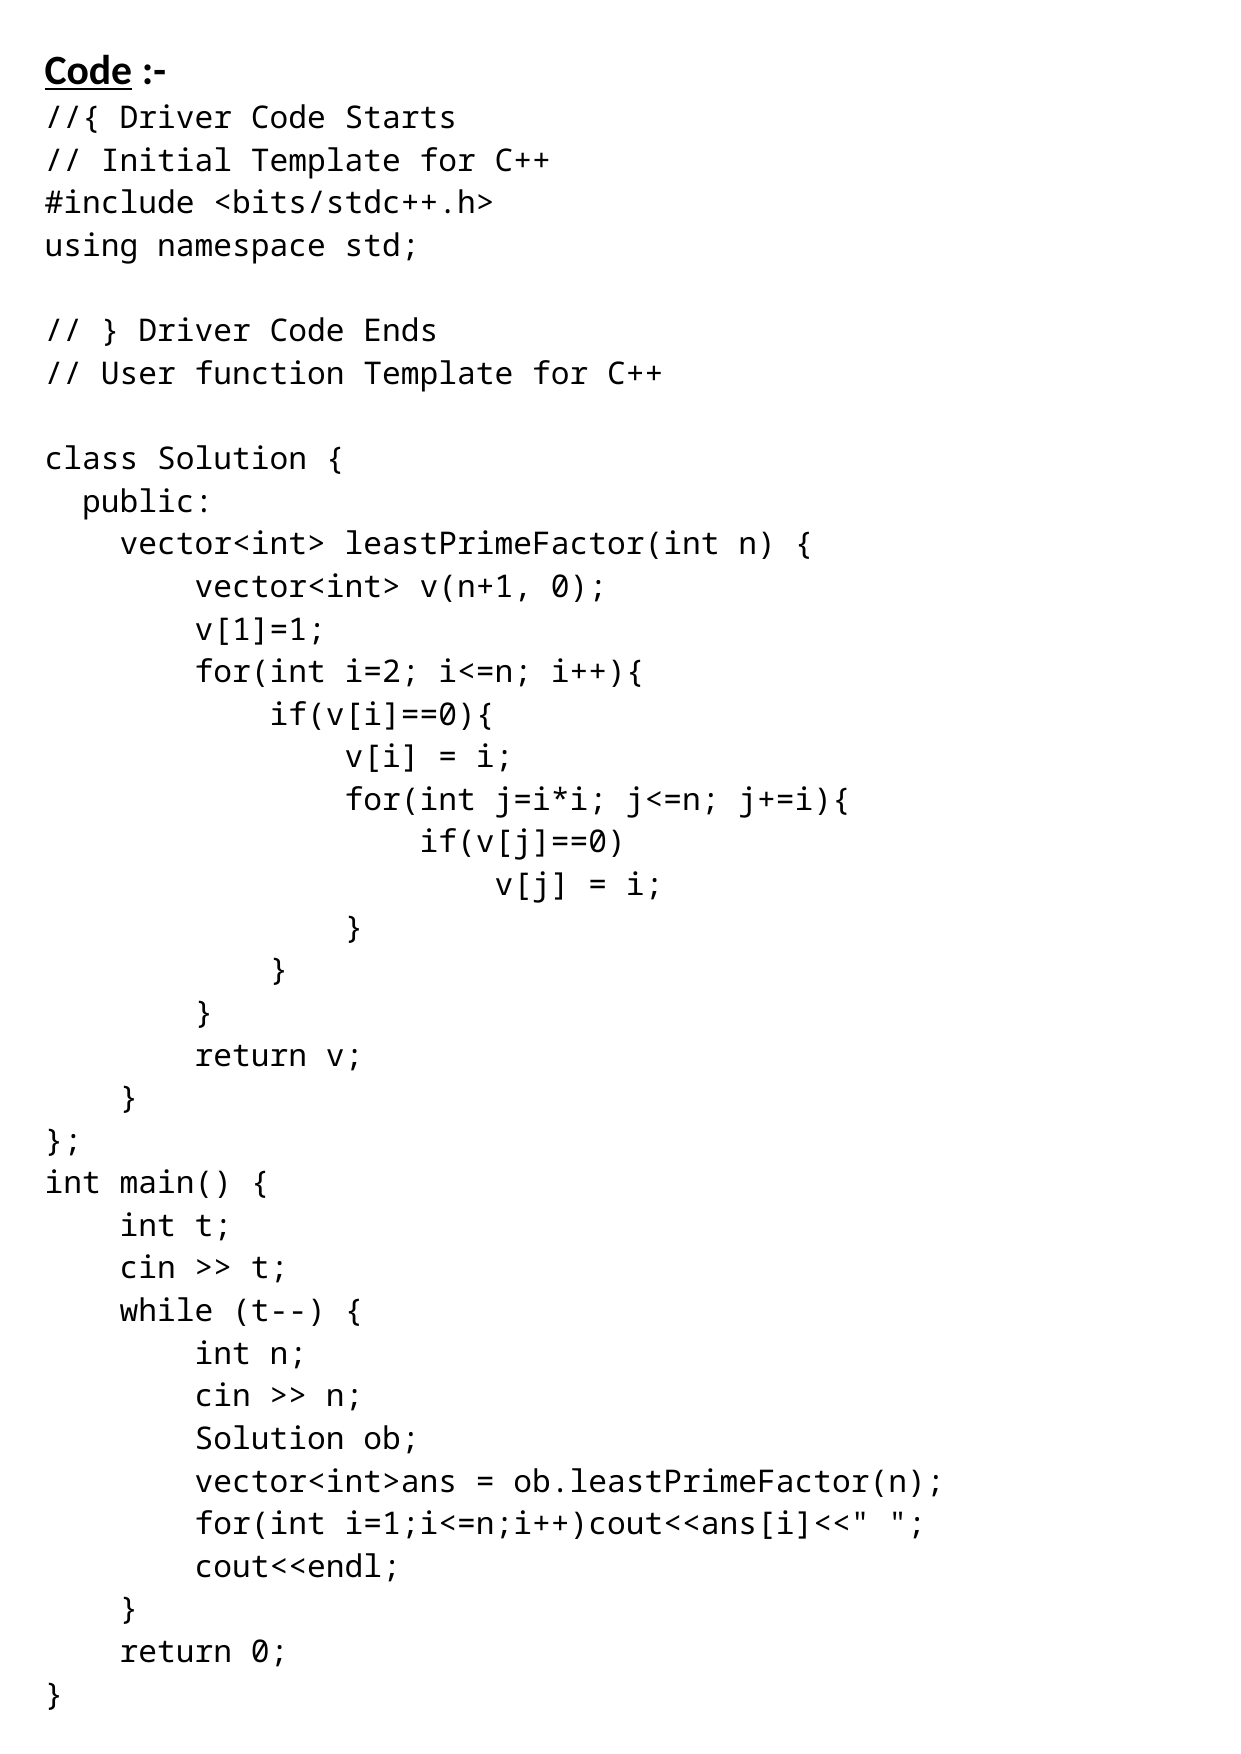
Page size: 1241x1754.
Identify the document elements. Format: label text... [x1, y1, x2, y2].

text } [44, 1075, 1196, 1118]
text vector<int> leastPrimeFactor(int n) { [44, 521, 1196, 564]
text v[i] = i; [44, 734, 1196, 777]
text #include <bits/stdc++.h> [44, 180, 1196, 223]
text } [44, 947, 1196, 990]
text } [44, 1672, 1196, 1714]
text // } Driver Code Ends [44, 308, 1196, 351]
text for(int i=2; i<=n; i++){ [44, 649, 1196, 692]
text } [44, 990, 1196, 1032]
text v[j] = i; [44, 862, 1196, 905]
text while (t--) { [44, 1288, 1196, 1331]
text return v; [44, 1032, 1196, 1075]
text for(int j=i*i; j<=n; j+=i){ [44, 777, 1196, 819]
text if(v[j]==0) [44, 819, 1196, 862]
text if(v[i]==0){ [44, 692, 1196, 734]
text int n; [44, 1331, 1196, 1373]
text int t; [44, 1203, 1196, 1246]
text }; [44, 1118, 1196, 1160]
text int main() { [44, 1160, 1196, 1203]
text public: [44, 479, 1196, 521]
text cin >> n; [44, 1373, 1196, 1416]
text vector<int>ans = ob.leastPrimeFactor(n); [44, 1458, 1196, 1501]
text class Solution { [44, 436, 1196, 479]
text cout<<endl; [44, 1544, 1196, 1586]
text for(int i=1;i<=n;i++)cout<<ans[i]<<" "; [44, 1501, 1196, 1544]
text } [44, 905, 1196, 947]
text cin >> t; [44, 1246, 1196, 1288]
text using namespace std; [44, 223, 1196, 266]
text } [44, 1586, 1196, 1629]
text return 0; [44, 1629, 1196, 1672]
text //{ Driver Code Starts [44, 95, 1196, 138]
text // User function Template for C++ [44, 351, 1196, 393]
text v[1]=1; [44, 606, 1196, 649]
text Code :- [44, 44, 1196, 95]
text Solution ob; [44, 1416, 1196, 1458]
text // Initial Template for C++ [44, 138, 1196, 180]
text vector<int> v(n+1, 0); [44, 564, 1196, 606]
